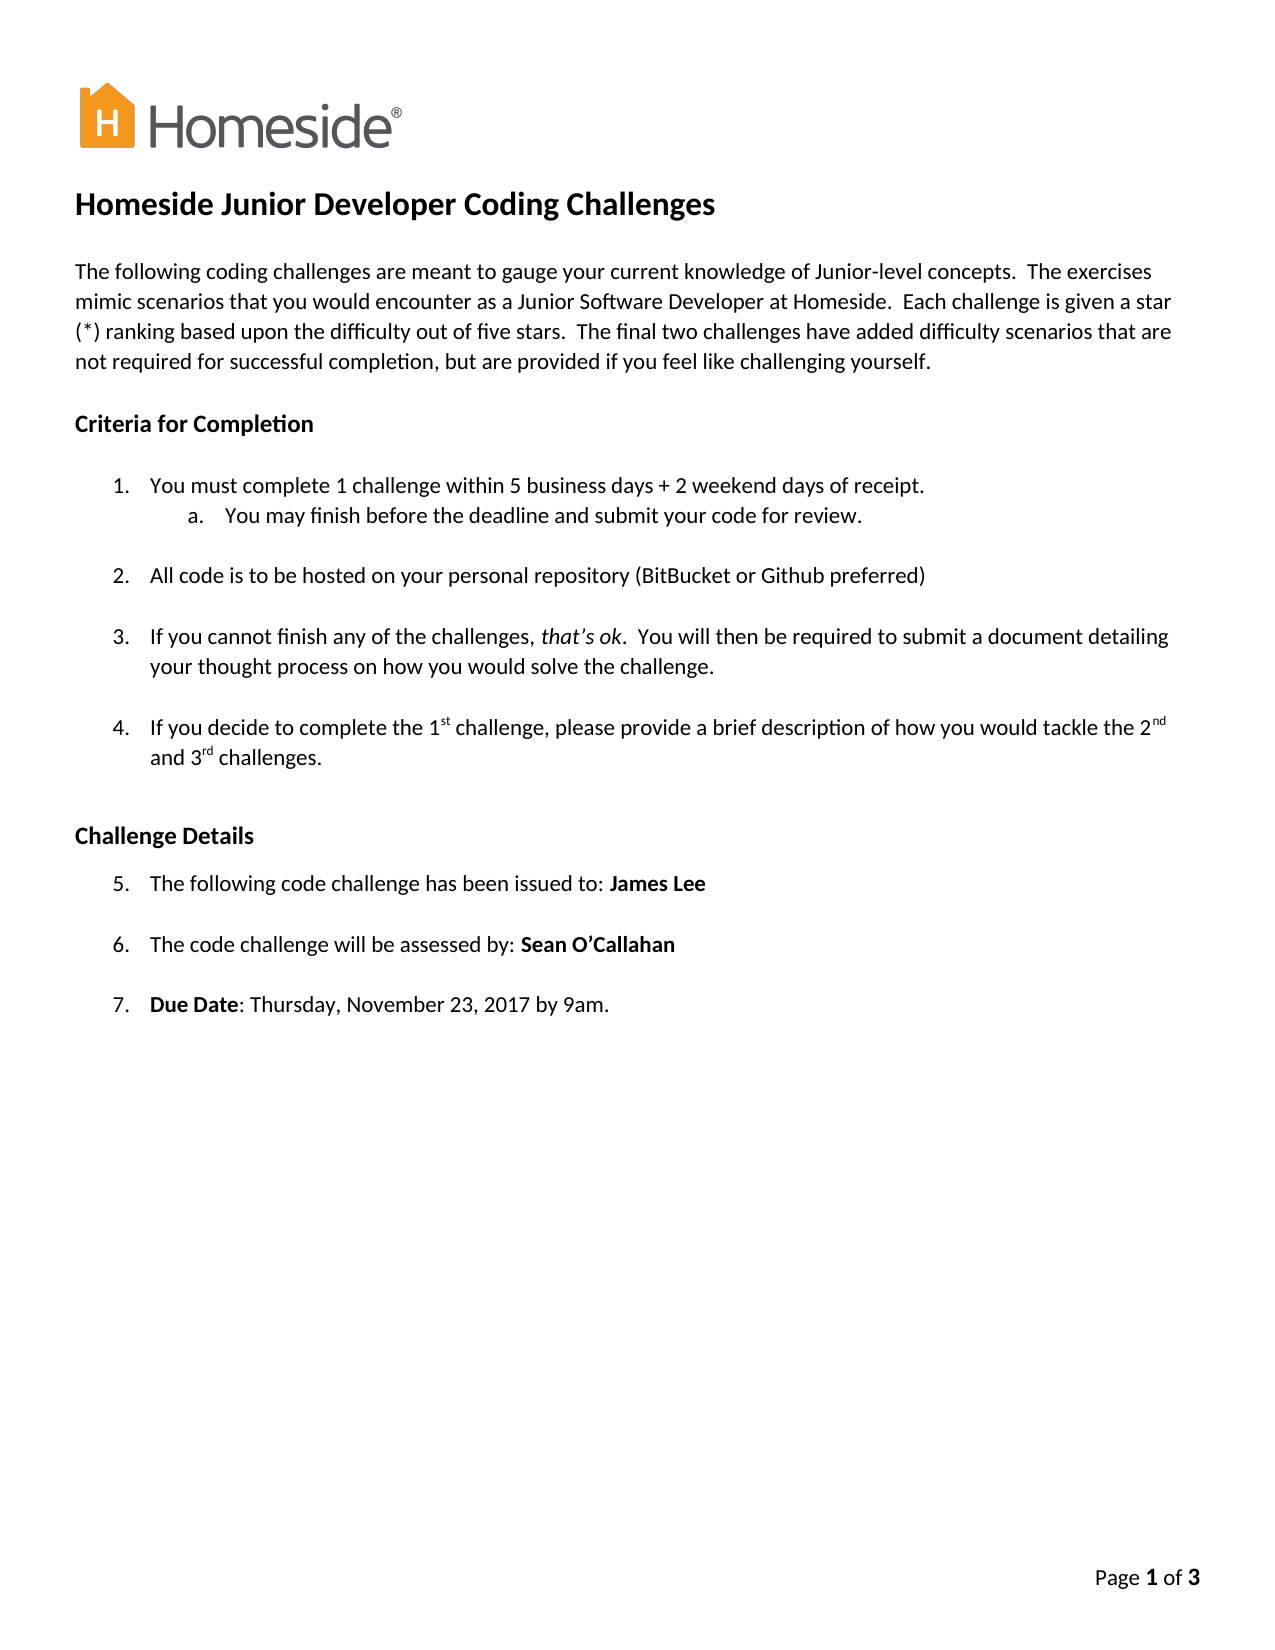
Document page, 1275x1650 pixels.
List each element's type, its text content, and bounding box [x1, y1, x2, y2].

text Homeside Junior Developer Coding Challenges [75, 183, 1200, 223]
list If you cannot finish any of the challenges, that’s ok. You will then be required to submit a document detailing your thought process on how you would solve the challenge. [112, 622, 1200, 680]
picture [75, 75, 408, 155]
list The following code challenge has been issued to: James Lee [112, 869, 1200, 897]
list You may finish before the deadline and submit your code for review. [187, 501, 1200, 529]
list All code is to be hosted on your personal repository (BitBucket or Github preferred) [112, 562, 1200, 589]
list If you decide to complete the 1st challenge, please provide a brief description of how you would tackle the 2nd and 3rd challenges. [112, 713, 1200, 771]
text Criteria for Completion [75, 408, 1200, 438]
text The following coding challenges are meant to gauge your current knowledge of Junior-level concepts. The exercises mimic scenarios that you would encounter as a Junior Software Developer at Homeside. Each challenge is given a star (*) ranking based upon the difficulty out of five stars. The final two challenges have added difficulty scenarios that are not required for successful completion, but are provided if you feel like challenging yourself. [75, 257, 1200, 375]
list Due Date: Thursday, November 23, 2017 by 9am. [112, 990, 1200, 1018]
list You must complete 1 challenge within 5 business days + 2 weekend days of receipt. [112, 471, 1200, 499]
text Challenge Details [75, 820, 1200, 850]
list The code challenge will be assessed by: Sean O’Callahan [112, 930, 1200, 958]
